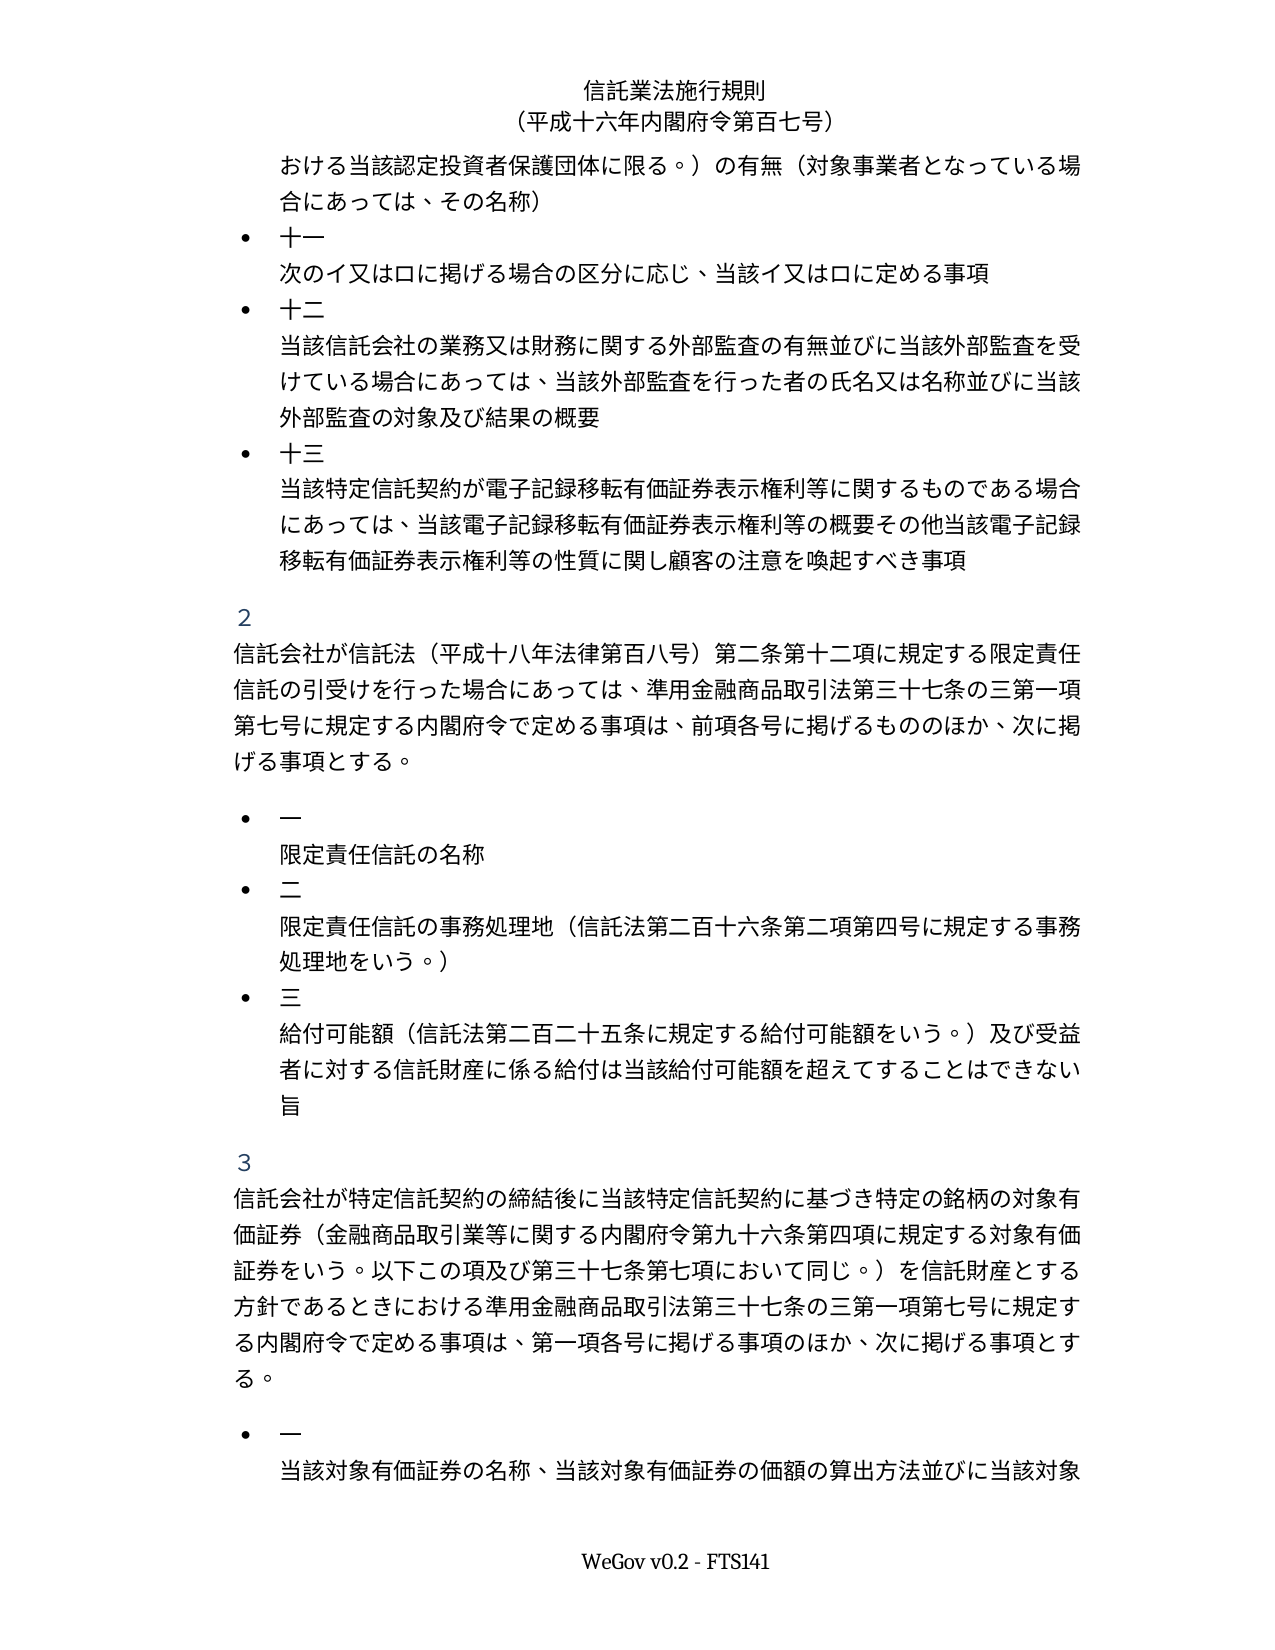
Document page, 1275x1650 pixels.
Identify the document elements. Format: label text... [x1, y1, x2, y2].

list 一 当該対象有価証券の名称、当該対象有価証券の価額の算出方法並びに当該対象有価証券に係る権利を有する者に当該価額を報告する頻度及び方法に関する事項 [242, 1419, 1087, 1486]
subtitle ３ [233, 1147, 1087, 1178]
list 十二 当該信託会社の業務又は財務に関する外部監査の有無並びに当該外部監査を受けている場合にあっては、当該外部監査を行った者の氏名又は名称並びに当該外部監査の対象及び結果の概要 [242, 294, 1087, 433]
list 十三 当該特定信託契約が電子記録移転有価証券表示権利等に関するものである場合にあっては、当該電子記録移転有価証券表示権利等の概要その他当該電子記録移転有価証券表示権利等の性質に関し顧客の注意を喚起すべき事項 [242, 437, 1087, 577]
list 三 給付可能額（信託法第二百二十五条に規定する給付可能額をいう。）及び受益者に対する信託財産に係る給付は当該給付可能額を超えてすることはできない旨 [242, 982, 1087, 1121]
text 信託会社が信託法（平成十八年法律第百八号）第二条第十二項に規定する限定責任信託の引受けを行った場合にあっては、準用金融商品取引法第三十七条の三第一項第七号に規定する内閣府令で定める事項は、前項各号に掲げるもののほか、次に掲げる事項とする。 [233, 638, 1087, 777]
list 十一 次のイ又はロに掲げる場合の区分に応じ、当該イ又はロに定める事項 [242, 222, 1087, 289]
list 二 限定責任信託の事務処理地（信託法第二百十六条第二項第四号に規定する事務処理地をいう。） [242, 874, 1087, 978]
list 一 限定責任信託の名称 [242, 803, 1087, 870]
subtitle ２ [233, 602, 1087, 633]
